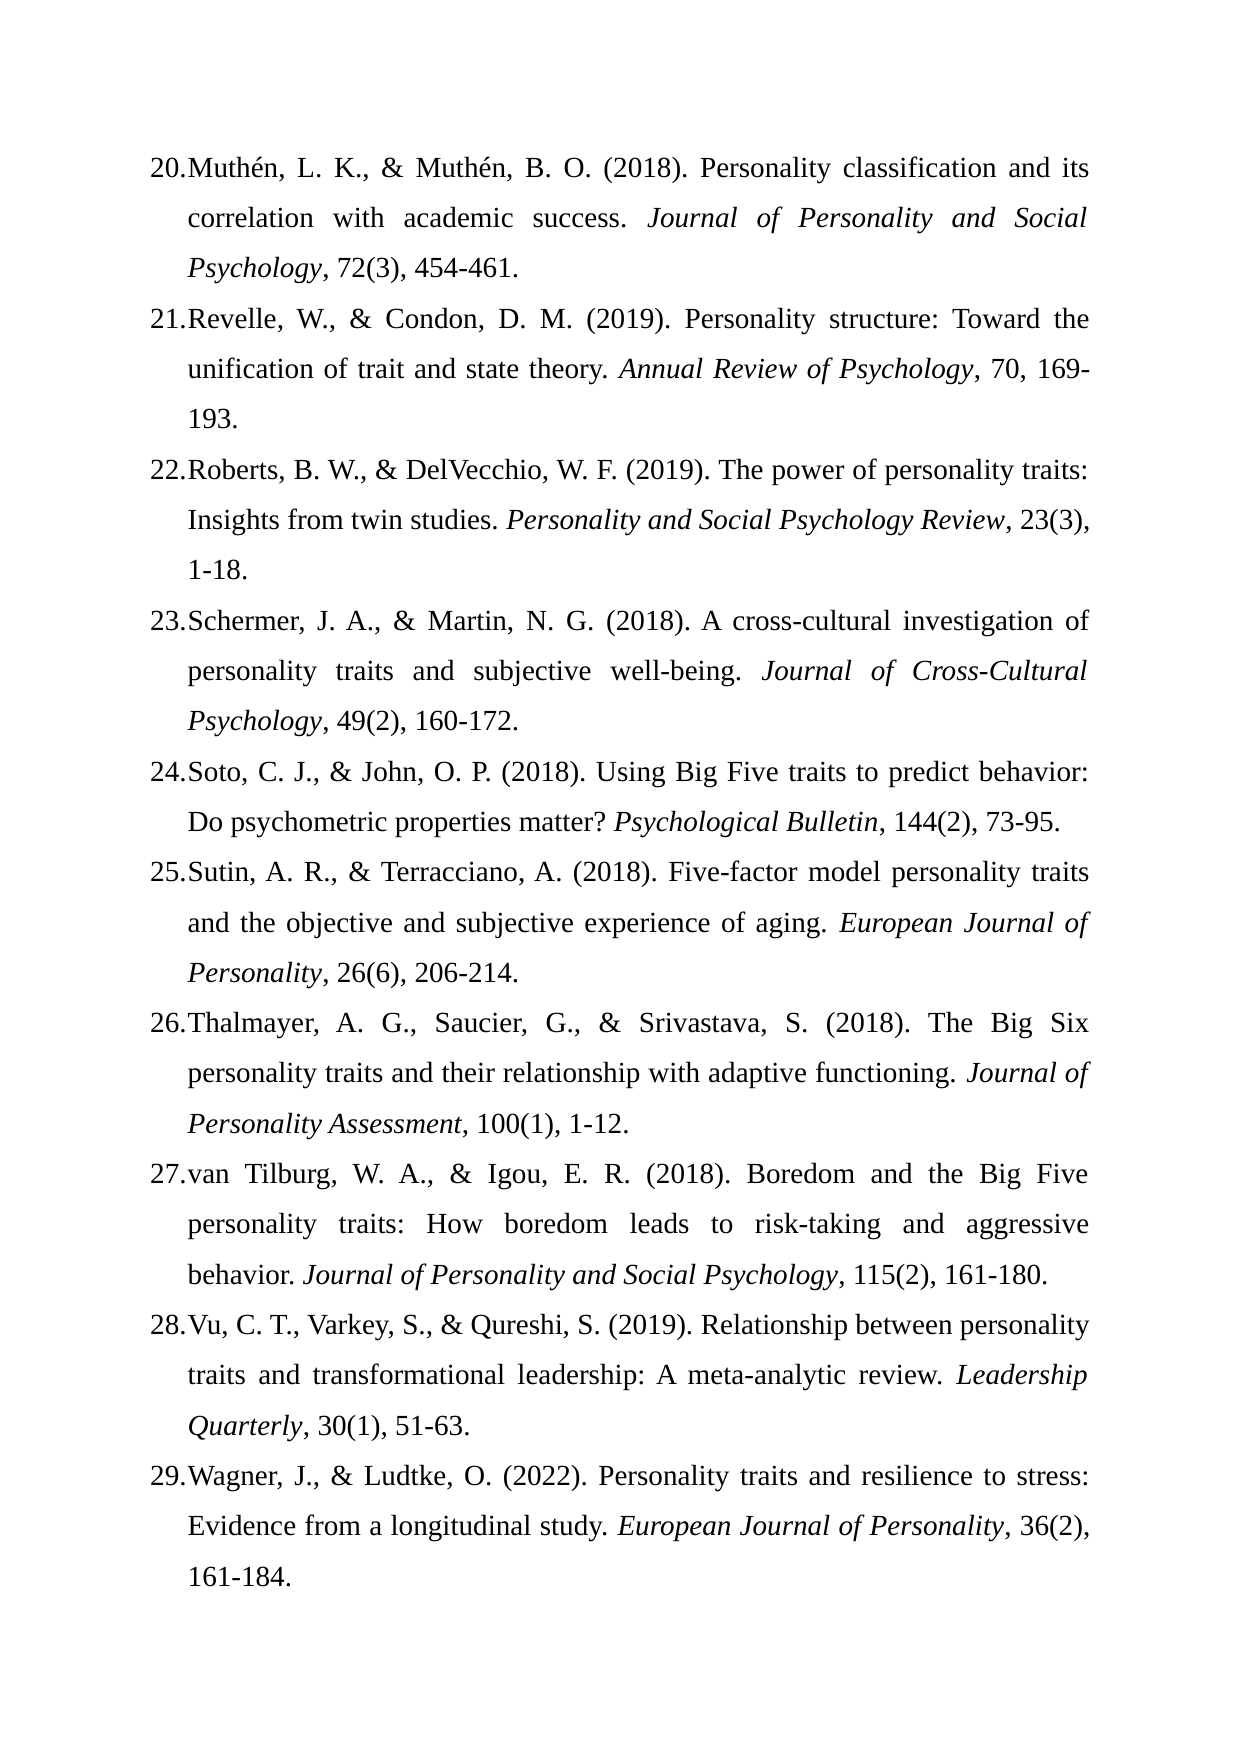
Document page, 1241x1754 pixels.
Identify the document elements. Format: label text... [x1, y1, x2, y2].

list Muthén, L. K., & Muthén, B. O. (2018). Personality classification and its correlation with academic success. Journal of Personality and Social Psychology, 72(3), 454-461. [150, 150, 1090, 284]
list Revelle, W., & Condon, D. M. (2019). Personality structure: Toward the unification of trait and state theory. Annual Review of Psychology, 70, 169-193. [150, 301, 1090, 435]
list Wagner, J., & Ludtke, O. (2022). Personality traits and resilience to stress: Evidence from a longitudinal study. European Journal of Personality, 36(2), 161-184. [150, 1458, 1090, 1592]
list van Tilburg, W. A., & Igou, E. R. (2018). Boredom and the Big Five personality traits: How boredom leads to risk-taking and aggressive behavior. Journal of Personality and Social Psychology, 115(2), 161-180. [150, 1156, 1090, 1290]
list Roberts, B. W., & DelVecchio, W. F. (2019). The power of personality traits: Insights from twin studies. Personality and Social Psychology Review, 23(3), 1-18. [150, 452, 1090, 586]
list Schermer, J. A., & Martin, N. G. (2018). A cross-cultural investigation of personality traits and subjective well-being. Journal of Cross-Cultural Psychology, 49(2), 160-172. [150, 603, 1090, 737]
list Sutin, A. R., & Terracciano, A. (2018). Five-factor model personality traits and the objective and subjective experience of aging. European Journal of Personality, 26(6), 206-214. [150, 854, 1090, 988]
list Soto, C. J., & John, O. P. (2018). Using Big Five traits to predict behavior: Do psychometric properties matter? Psychological Bulletin, 144(2), 73-95. [150, 754, 1090, 838]
list Vu, C. T., Varkey, S., & Qureshi, S. (2019). Relationship between personality traits and transformational leadership: A meta-analytic review. Leadership Quarterly, 30(1), 51-63. [150, 1307, 1090, 1441]
list Thalmayer, A. G., Saucier, G., & Srivastava, S. (2018). The Big Six personality traits and their relationship with adaptive functioning. Journal of Personality Assessment, 100(1), 1-12. [150, 1005, 1090, 1139]
